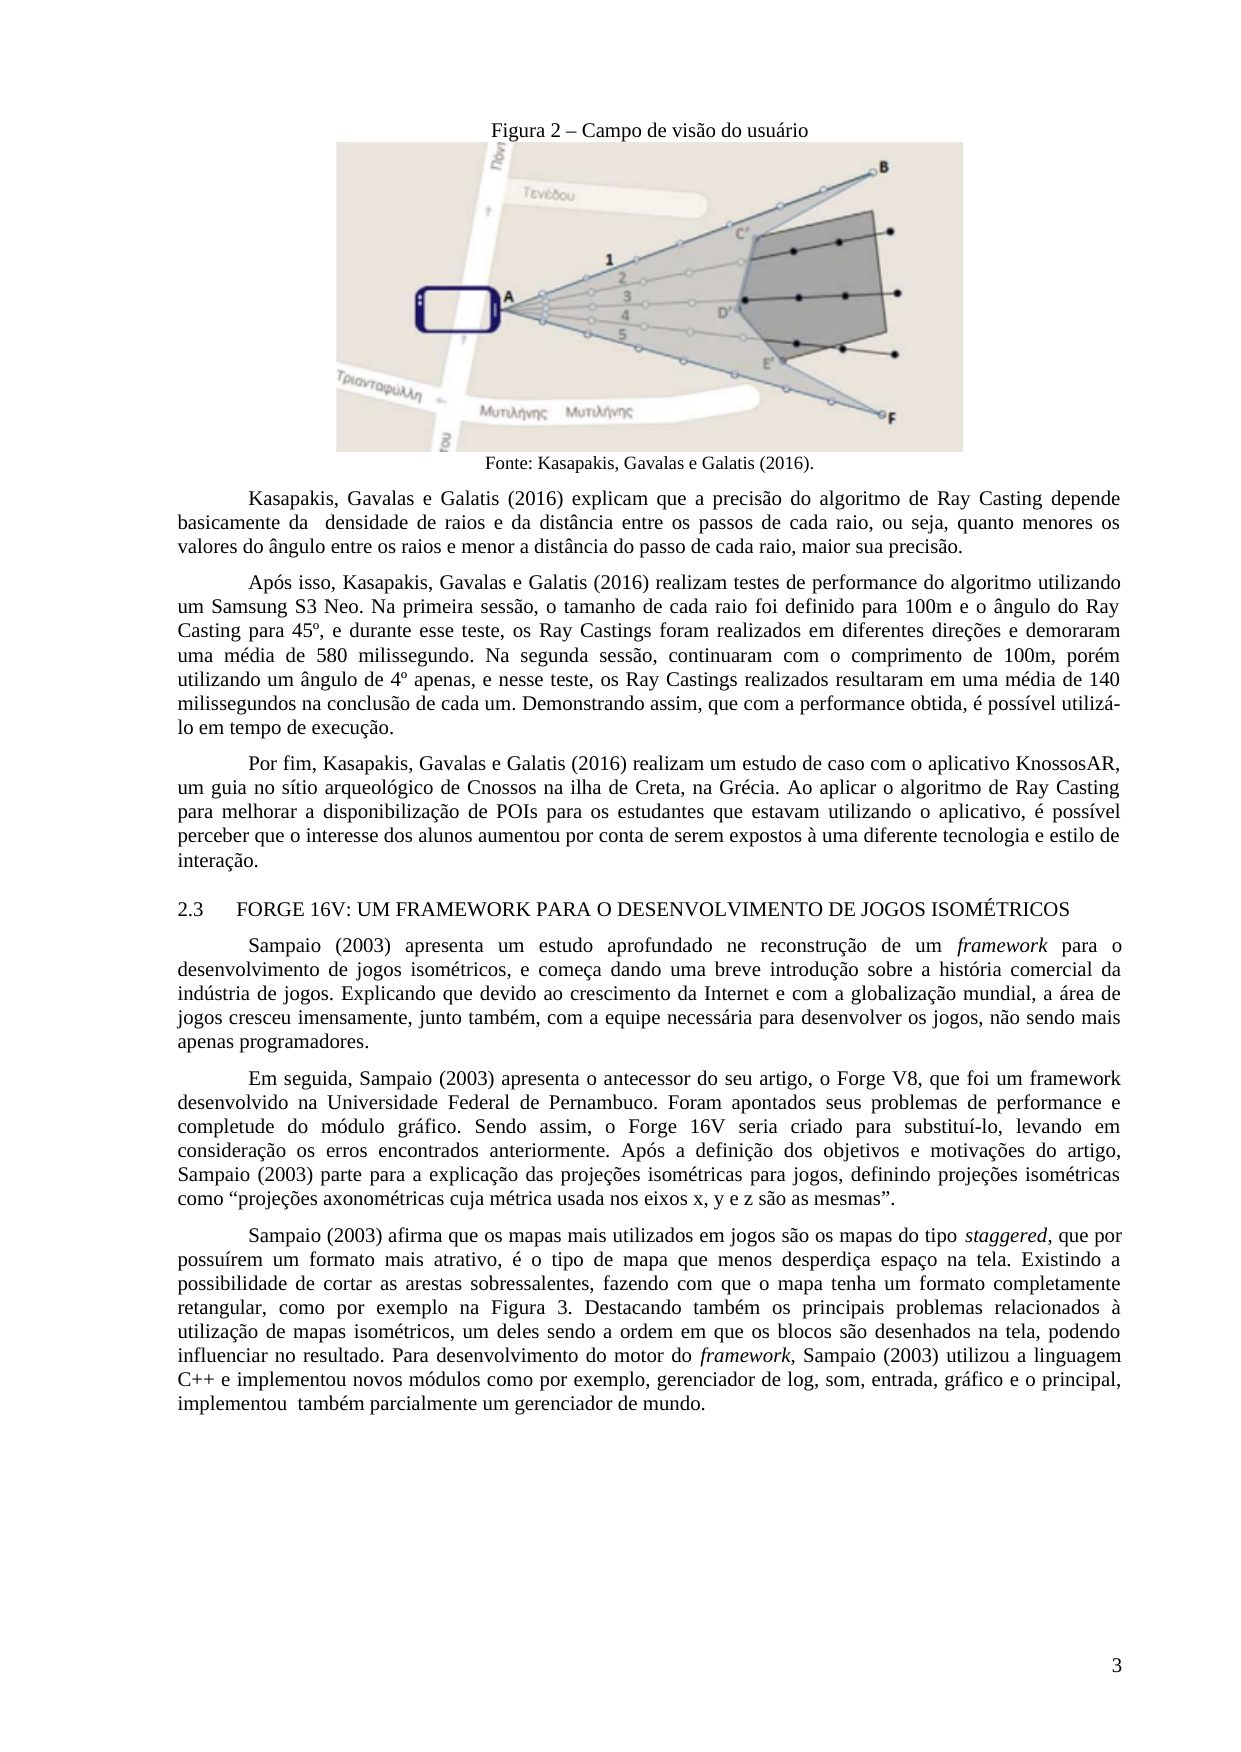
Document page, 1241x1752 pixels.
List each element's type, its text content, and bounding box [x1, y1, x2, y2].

text Sampaio (2003) afirma que os mapas mais utilizados em jogos são os mapas do tipo staggered, que por possuírem um formato mais atrativo, é o tipo de mapa que menos desperdiça espaço na tela. Existindo a possibilidade de cortar as arestas sobressalentes, fazendo com que o mapa tenha um formato completamente retangular, como por exemplo na Figura 3. Destacando também os principais problemas relacionados à utilização de mapas isométricos, um deles sendo a ordem em que os blocos são desenhados na tela, podendo influenciar no resultado. Para desenvolvimento do motor do framework, Sampaio (2003) utilizou a linguagem C++ e implementou novos módulos como por exemplo, gerenciador de log, som, entrada, gráfico e o principal, implementou também parcialmente um gerenciador de mundo. [177, 1223, 1122, 1415]
text Fonte: Kasapakis, Gavalas e Galatis (2016). [177, 452, 1122, 473]
text Após isso, Kasapakis, Gavalas e Galatis (2016) realizam testes de performance do algoritmo utilizando um Samsung S3 Neo. Na primeira sessão, o tamanho de cada raio foi definido para 100m e o ângulo do Ray Casting para 45º, e durante esse teste, os Ray Castings foram realizados em diferentes direções e demoraram uma média de 580 milissegundo. Na segunda sessão, continuaram com o comprimento de 100m, porém utilizando um ângulo de 4º apenas, e nesse teste, os Ray Castings realizados resultaram em uma média de 140 milissegundos na conclusão de cada um. Demonstrando assim, que com a performance obtida, é possível utilizá-lo em tempo de execução. [177, 570, 1122, 739]
text Em seguida, Sampaio (2003) apresenta o antecessor do seu artigo, o Forge V8, que foi um framework desenvolvido na Universidade Federal de Pernambuco. Foram apontados seus problemas de performance e completude do módulo gráfico. Sendo assim, o Forge 16V seria criado para substituí-lo, levando em consideração os erros encontrados anteriormente. Após a definição dos objetivos e motivações do artigo, Sampaio (2003) parte para a explicação das projeções isométricas para jogos, definindo projeções isométricas como “projeções axonométricas cuja métrica usada nos eixos x, y e z são as mesmas”. [177, 1066, 1122, 1210]
picture [336, 142, 963, 452]
text Sampaio (2003) apresenta um estudo aprofundado ne reconstrução de um framework para o desenvolvimento de jogos isométricos, e começa dando uma breve introdução sobre a história comercial da indústria de jogos. Explicando que devido ao crescimento da Internet e com a globalização mundial, a área de jogos cresceu imensamente, junto também, com a equipe necessária para desenvolver os jogos, não sendo mais apenas programadores. [177, 933, 1122, 1053]
text Figura 2 – Campo de visão do usuário [177, 118, 1122, 142]
subtitle Forge 16V: Um Framework para o Desenvolvimento de Jogos Isométricos [177, 897, 1122, 921]
text Kasapakis, Gavalas e Galatis (2016) explicam que a precisão do algoritmo de Ray Casting depende basicamente da densidade de raios e da distância entre os passos de cada raio, ou seja, quanto menores os valores do ângulo entre os raios e menor a distância do passo de cada raio, maior sua precisão. [177, 486, 1122, 558]
text Por fim, Kasapakis, Gavalas e Galatis (2016) realizam um estudo de caso com o aplicativo KnossosAR, um guia no sítio arqueológico de Cnossos na ilha de Creta, na Grécia. Ao aplicar o algoritmo de Ray Casting para melhorar a disponibilização de POIs para os estudantes que estavam utilizando o aplicativo, é possível perceber que o interesse dos alunos aumentou por conta de serem expostos à uma diferente tecnologia e estilo de interação. [177, 751, 1122, 872]
